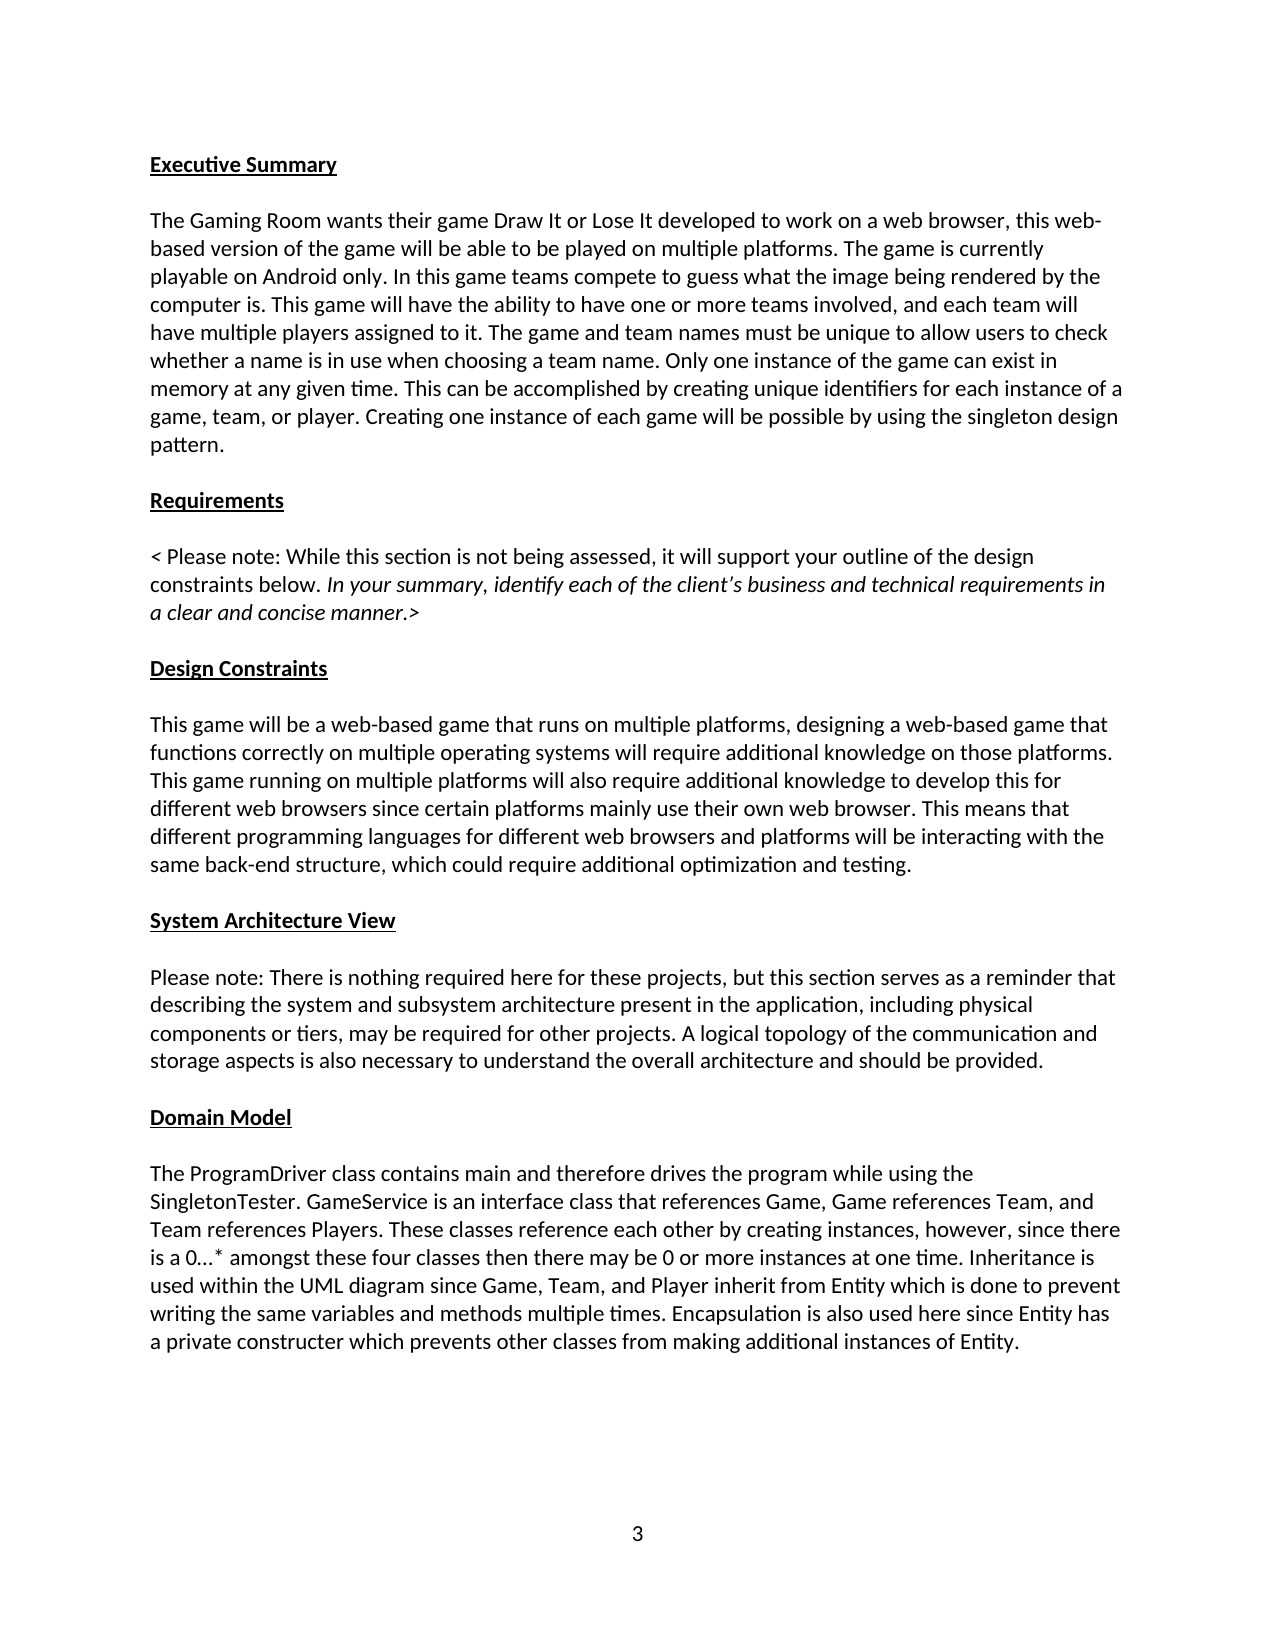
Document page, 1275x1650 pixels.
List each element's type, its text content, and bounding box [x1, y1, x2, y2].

text < Please note: While this section is not being assessed, it will support your outline of the design constraints below. In your summary, identify each of the client’s business and technical requirements in a clear and concise manner.> [150, 542, 1125, 626]
subtitle Domain Model [150, 1103, 1125, 1131]
text Please note: There is nothing required here for these projects, but this section serves as a reminder that describing the system and subsystem architecture present in the application, including physical components or tiers, may be required for other projects. A logical topology of the communication and storage aspects is also necessary to understand the overall architecture and should be provided. [150, 963, 1125, 1075]
subtitle Executive Summary [150, 150, 1125, 178]
text The ProgramDriver class contains main and therefore drives the program while using the SingletonTester. GameService is an interface class that references Game, Game references Team, and Team references Players. These classes reference each other by creating instances, however, since there is a 0…* amongst these four classes then there may be 0 or more instances at one time. Inheritance is used within the UML diagram since Game, Team, and Player inherit from Entity which is done to prevent writing the same variables and methods multiple times. Encapsulation is also used here since Entity has a private constructer which prevents other classes from making additional instances of Entity. [150, 1159, 1125, 1355]
subtitle Requirements [150, 486, 1125, 514]
subtitle Design Constraints [150, 654, 1125, 682]
text This game will be a web-based game that runs on multiple platforms, designing a web-based game that functions correctly on multiple operating systems will require additional knowledge on those platforms. This game running on multiple platforms will also require additional knowledge to develop this for different web browsers since certain platforms mainly use their own web browser. This means that different programming languages for different web browsers and platforms will be interacting with the same back-end structure, which could require additional optimization and testing. [150, 710, 1125, 878]
subtitle System Architecture View [150, 907, 1125, 934]
text The Gaming Room wants their game Draw It or Lose It developed to work on a web browser, this web-based version of the game will be able to be played on multiple platforms. The game is currently playable on Android only. In this game teams compete to guess what the image being rendered by the computer is. This game will have the ability to have one or more teams involved, and each team will have multiple players assigned to it. The game and team names must be unique to allow users to check whether a name is in use when choosing a team name. Only one instance of the game can exist in memory at any given time. This can be accomplished by creating unique identifiers for each instance of a game, team, or player. Creating one instance of each game will be possible by using the singleton design pattern. [150, 206, 1125, 458]
